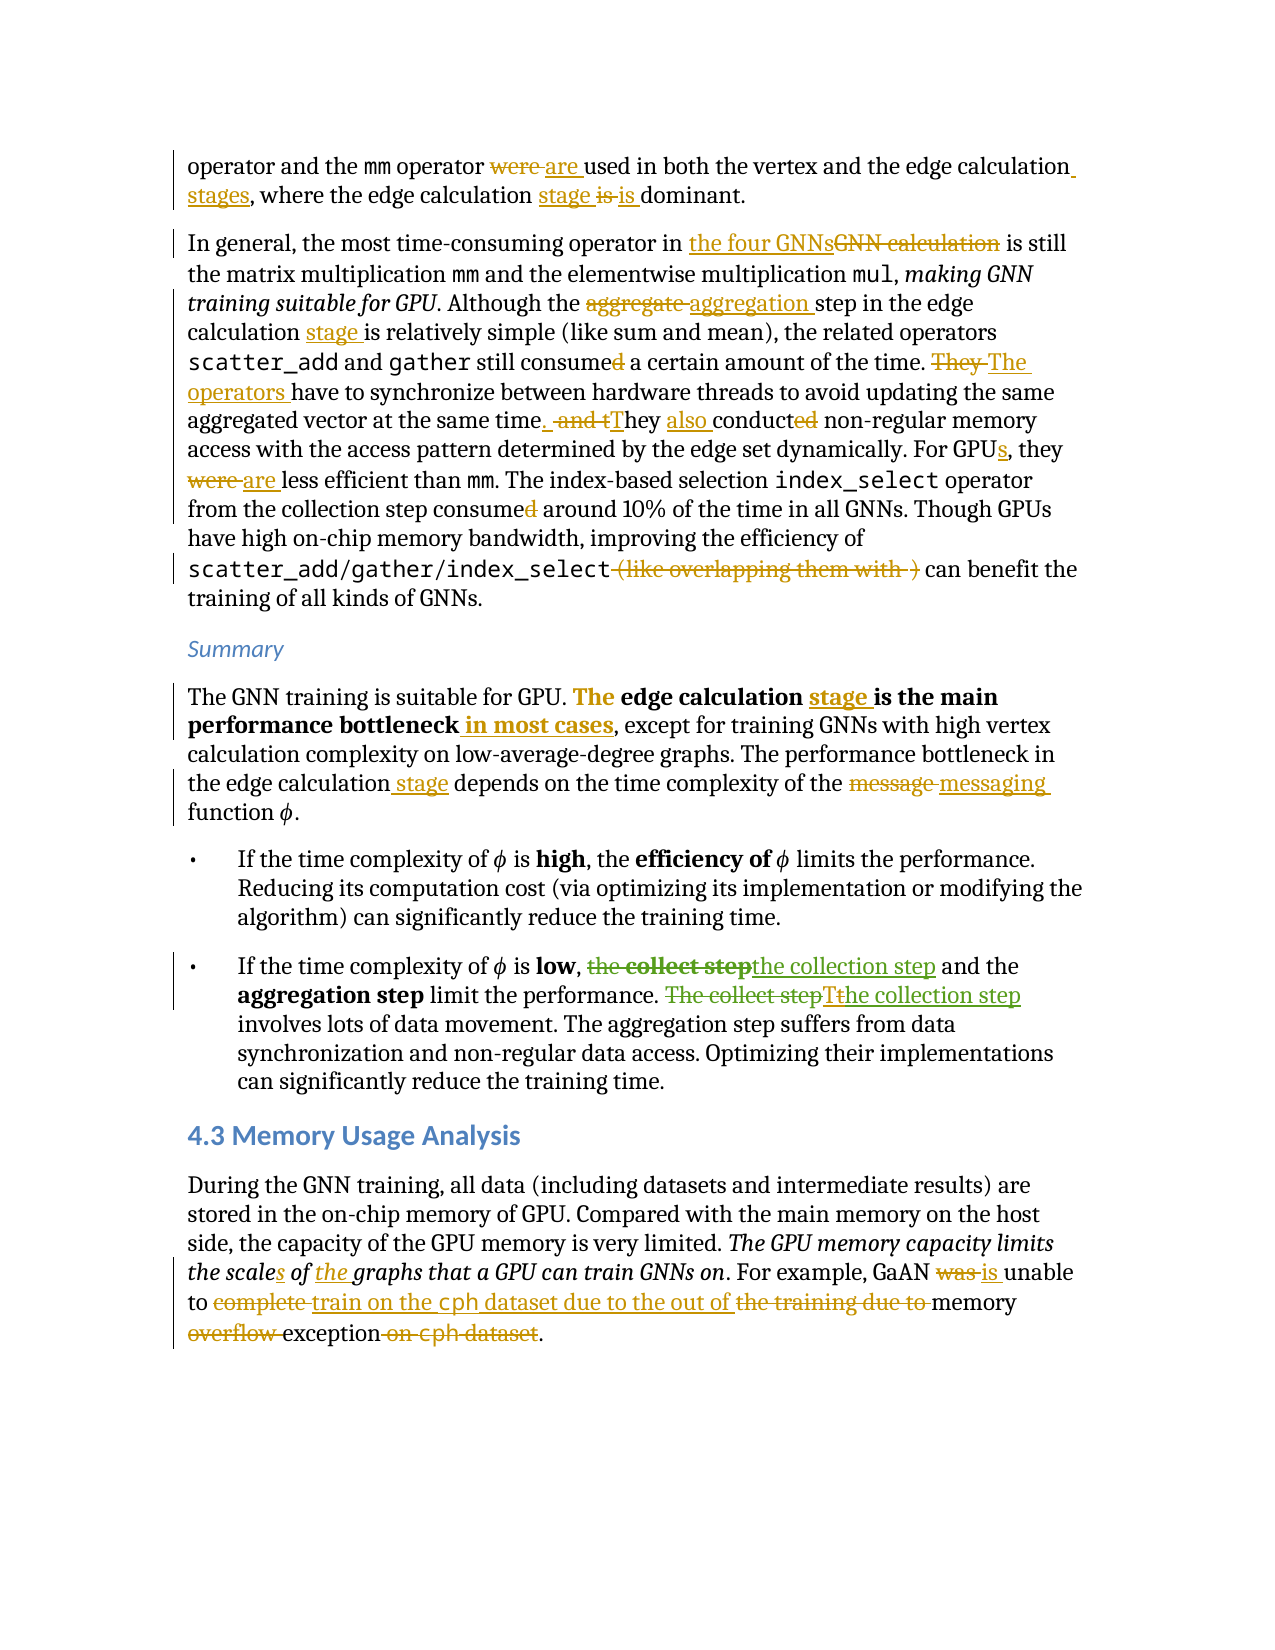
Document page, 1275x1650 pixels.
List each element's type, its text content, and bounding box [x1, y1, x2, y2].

subtitle 4.3 Memory Usage Analysis [187, 1117, 1087, 1152]
list If the time complexity of is low, and the aggregation step limit the performance. involves lots of data movement. The aggregation step suffers from data synchronization and non-regular data access. Optimizing their implementations can significantly reduce the training time. [187, 952, 1087, 1096]
text The GNN training is suitable for GPU. The edge calculation is the main performance bottleneck, except for training GNNs with high vertex calculation complexity on low-average-degree graphs. The performance bottleneck in the edge calculation depends on the time complexity of the function . [187, 683, 1087, 826]
subtitle Summary [187, 633, 1087, 664]
list If the time complexity of is high, the efficiency of limits the performance. Reducing its computation cost (via optimizing its implementation or modifying the algorithm) can significantly reduce the training time. [187, 845, 1087, 931]
text During the GNN training, all data (including datasets and intermediate results) are stored in the on-chip memory of GPU. Compared with the main memory on the host side, the capacity of the GPU memory is very limited. The GPU memory capacity limits the scale of graphs that a GPU can train GNNs on. For example, GaAN unable to memory exception. [187, 1171, 1087, 1349]
text In general, the most time-consuming operator in is still the matrix multiplication mm and the elementwise multiplication mul, making GNN training suitable for GPU. Although the step in the edge calculation is relatively simple (like sum and mean), the related operators scatter_add and gather still consume a certain amount of the time. have to synchronize between hardware threads to avoid updating the same aggregated vector at the same timehey conduct non-regular memory access with the access pattern determined by the edge set dynamically. For GPU, they less efficient than mm. The index-based selection index_select operator from the collection step consume around 10% of the time in all GNNs. Though GPUs have high on-chip memory bandwidth, improving the efficiency of scatter_add/gather/index_select can benefit the training of all kinds of GNNs. [187, 229, 1087, 612]
